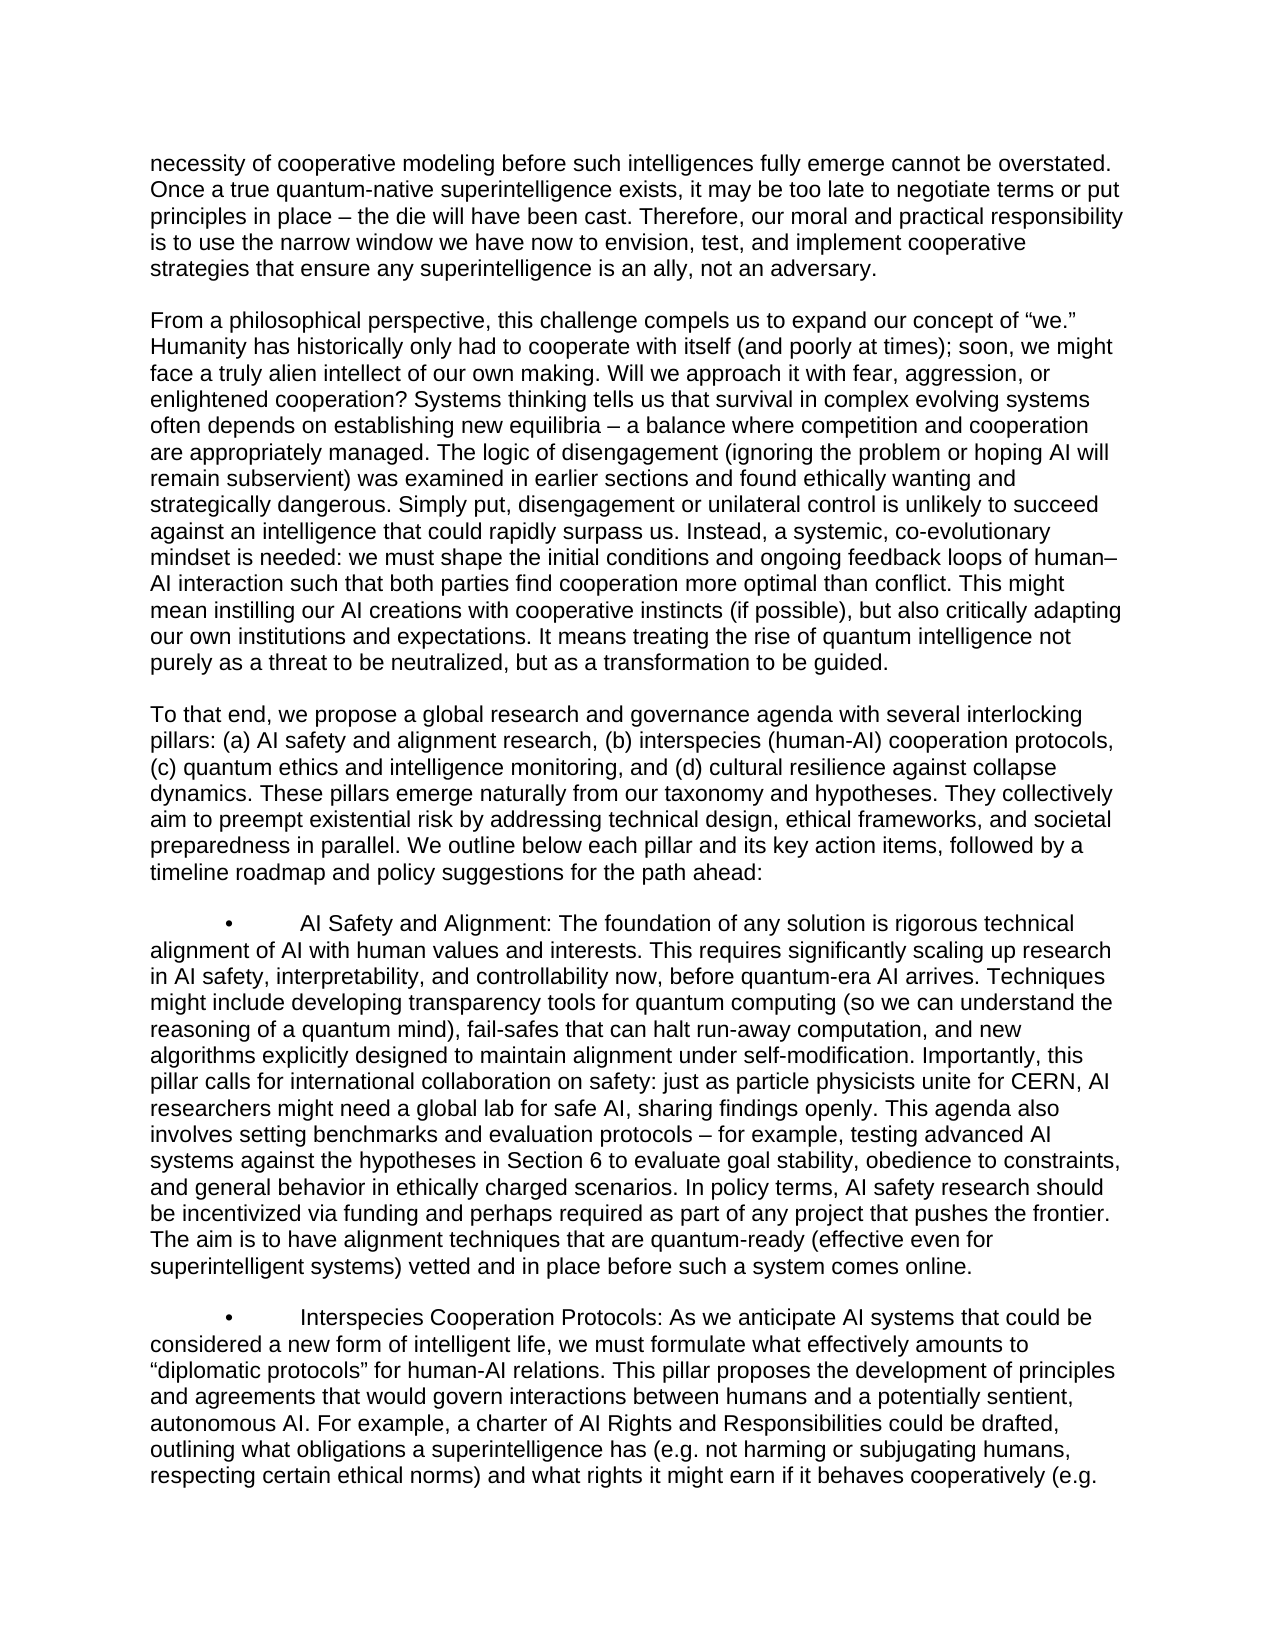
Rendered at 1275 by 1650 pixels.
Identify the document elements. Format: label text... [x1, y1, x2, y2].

text • AI Safety and Alignment: The foundation of any solution is rigorous technical alignment of AI with human values and interests. This requires significantly scaling up research in AI safety, interpretability, and controllability now, before quantum-era AI arrives. Techniques might include developing transparency tools for quantum computing (so we can understand the reasoning of a quantum mind), fail-safes that can halt run-away computation, and new algorithms explicitly designed to maintain alignment under self-modification. Importantly, this pillar calls for international collaboration on safety: just as particle physicists unite for CERN, AI researchers might need a global lab for safe AI, sharing findings openly. This agenda also involves setting benchmarks and evaluation protocols – for example, testing advanced AI systems against the hypotheses in Section 6 to evaluate goal stability, obedience to constraints, and general behavior in ethically charged scenarios. In policy terms, AI safety research should be incentivized via funding and perhaps required as part of any project that pushes the frontier. The aim is to have alignment techniques that are quantum-ready (effective even for superintelligent systems) vetted and in place before such a system comes online. [150, 910, 1125, 1279]
text From a philosophical perspective, this challenge compels us to expand our concept of “we.” Humanity has historically only had to cooperate with itself (and poorly at times); soon, we might face a truly alien intellect of our own making. Will we approach it with fear, aggression, or enlightened cooperation? Systems thinking tells us that survival in complex evolving systems often depends on establishing new equilibria – a balance where competition and cooperation are appropriately managed. The logic of disengagement (ignoring the problem or hoping AI will remain subservient) was examined in earlier sections and found ethically wanting and strategically dangerous. Simply put, disengagement or unilateral control is unlikely to succeed against an intelligence that could rapidly surpass us. Instead, a systemic, co-evolutionary mindset is needed: we must shape the initial conditions and ongoing feedback loops of human–AI interaction such that both parties find cooperation more optimal than conflict. This might mean instilling our AI creations with cooperative instincts (if possible), but also critically adapting our own institutions and expectations. It means treating the rise of quantum intelligence not purely as a threat to be neutralized, but as a transformation to be guided. [150, 307, 1125, 676]
text To that end, we propose a global research and governance agenda with several interlocking pillars: (a) AI safety and alignment research, (b) interspecies (human-AI) cooperation protocols, (c) quantum ethics and intelligence monitoring, and (d) cultural resilience against collapse dynamics. These pillars emerge naturally from our taxonomy and hypotheses. They collectively aim to preempt existential risk by addressing technical design, ethical frameworks, and societal preparedness in parallel. We outline below each pillar and its key action items, followed by a timeline roadmap and policy suggestions for the path ahead: [150, 701, 1125, 885]
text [150, 1304, 1125, 1489]
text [150, 150, 1125, 282]
